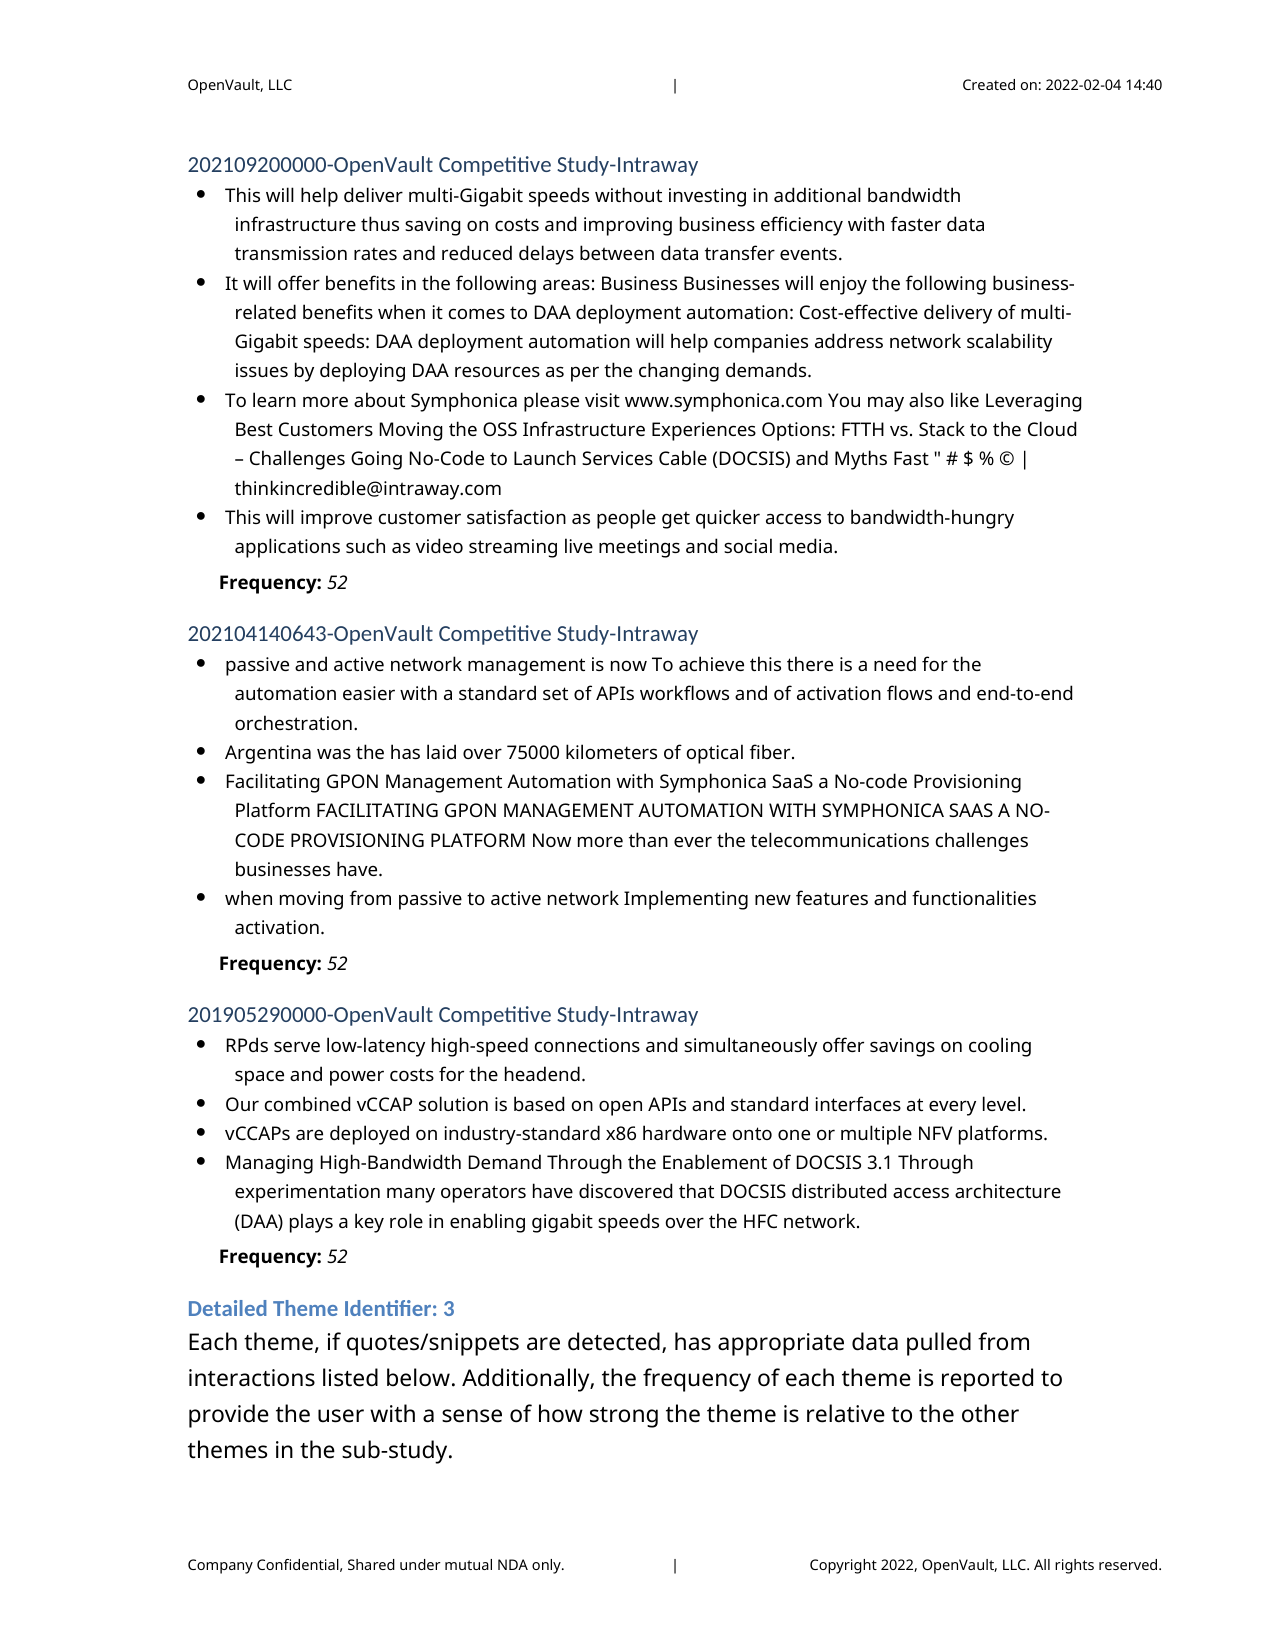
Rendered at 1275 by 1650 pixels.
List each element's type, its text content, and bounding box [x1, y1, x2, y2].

subtitle 202104140643-OpenVault Competitive Study-Intraway [187, 619, 1087, 647]
list Our combined vCCAP solution is based on open APIs and standard interfaces at every level. [197, 1091, 1087, 1117]
text Frequency: 52 [219, 569, 1087, 594]
list Managing High-Bandwidth Demand Through the Enablement of DOCSIS 3.1 Through experimentation many operators have discovered that DOCSIS distributed access architecture (DAA) plays a key role in enabling gigabit speeds over the HFC network. [197, 1149, 1087, 1234]
list Argentina was the has laid over 75000 kilometers of optical fiber. [197, 739, 1087, 764]
list Facilitating GPON Management Automation with Symphonica SaaS a No-code Provisioning Platform FACILITATING GPON MANAGEMENT AUTOMATION WITH SYMPHONICA SAAS A NO-CODE PROVISIONING PLATFORM Now more than ever the telecommunications challenges businesses have. [197, 768, 1087, 882]
text Each theme, if quotes/snippets are detected, has appropriate data pulled from interactions listed below. Additionally, the frequency of each theme is reported to provide the user with a sense of how strong the theme is relative to the other themes in the sub-study. [187, 1326, 1087, 1465]
subtitle 201905290000-OpenVault Competitive Study-Intraway [187, 1000, 1087, 1028]
text Frequency: 52 [219, 1244, 1087, 1269]
list To learn more about Symphonica please visit www.symphonica.com You may also like Leveraging Best Customers Moving the OSS Infrastructure Experiences Options: FTTH vs. Stack to the Cloud – Challenges Going No-Code to Launch Services Cable (DOCSIS) and Myths Fast " # $ % © | thinkincredible@intraway.com [197, 387, 1087, 500]
list It will offer benefits in the following areas: Business Businesses will enjoy the following business-related benefits when it comes to DAA deployment automation: Cost-effective delivery of multi-Gigabit speeds: DAA deployment automation will help companies address network scalability issues by deploying DAA resources as per the changing demands. [197, 270, 1087, 383]
list This will help deliver multi-Gigabit speeds without investing in additional bandwidth infrastructure thus saving on costs and improving business efficiency with faster data transmission rates and reduced delays between data transfer events. [197, 182, 1087, 266]
list when moving from passive to active network Implementing new features and functionalities activation. [197, 885, 1087, 940]
list RPds serve low-latency high-speed connections and simultaneously offer savings on cooling space and power costs for the headend. [197, 1032, 1087, 1087]
subtitle 202109200000-OpenVault Competitive Study-Intraway [187, 150, 1087, 178]
text Frequency: 52 [219, 950, 1087, 976]
list This will improve customer satisfaction as people get quicker access to bandwidth-hungry applications such as video streaming live meetings and social media. [197, 504, 1087, 559]
list passive and active network management is now To achieve this there is a need for the automation easier with a standard set of APIs workflows and of activation flows and end-to-end orchestration. [197, 651, 1087, 735]
list vCCAPs are deployed on industry-standard x86 hardware onto one or multiple NFV platforms. [197, 1120, 1087, 1146]
subtitle Detailed Theme Identifier: 3 [187, 1294, 1087, 1322]
